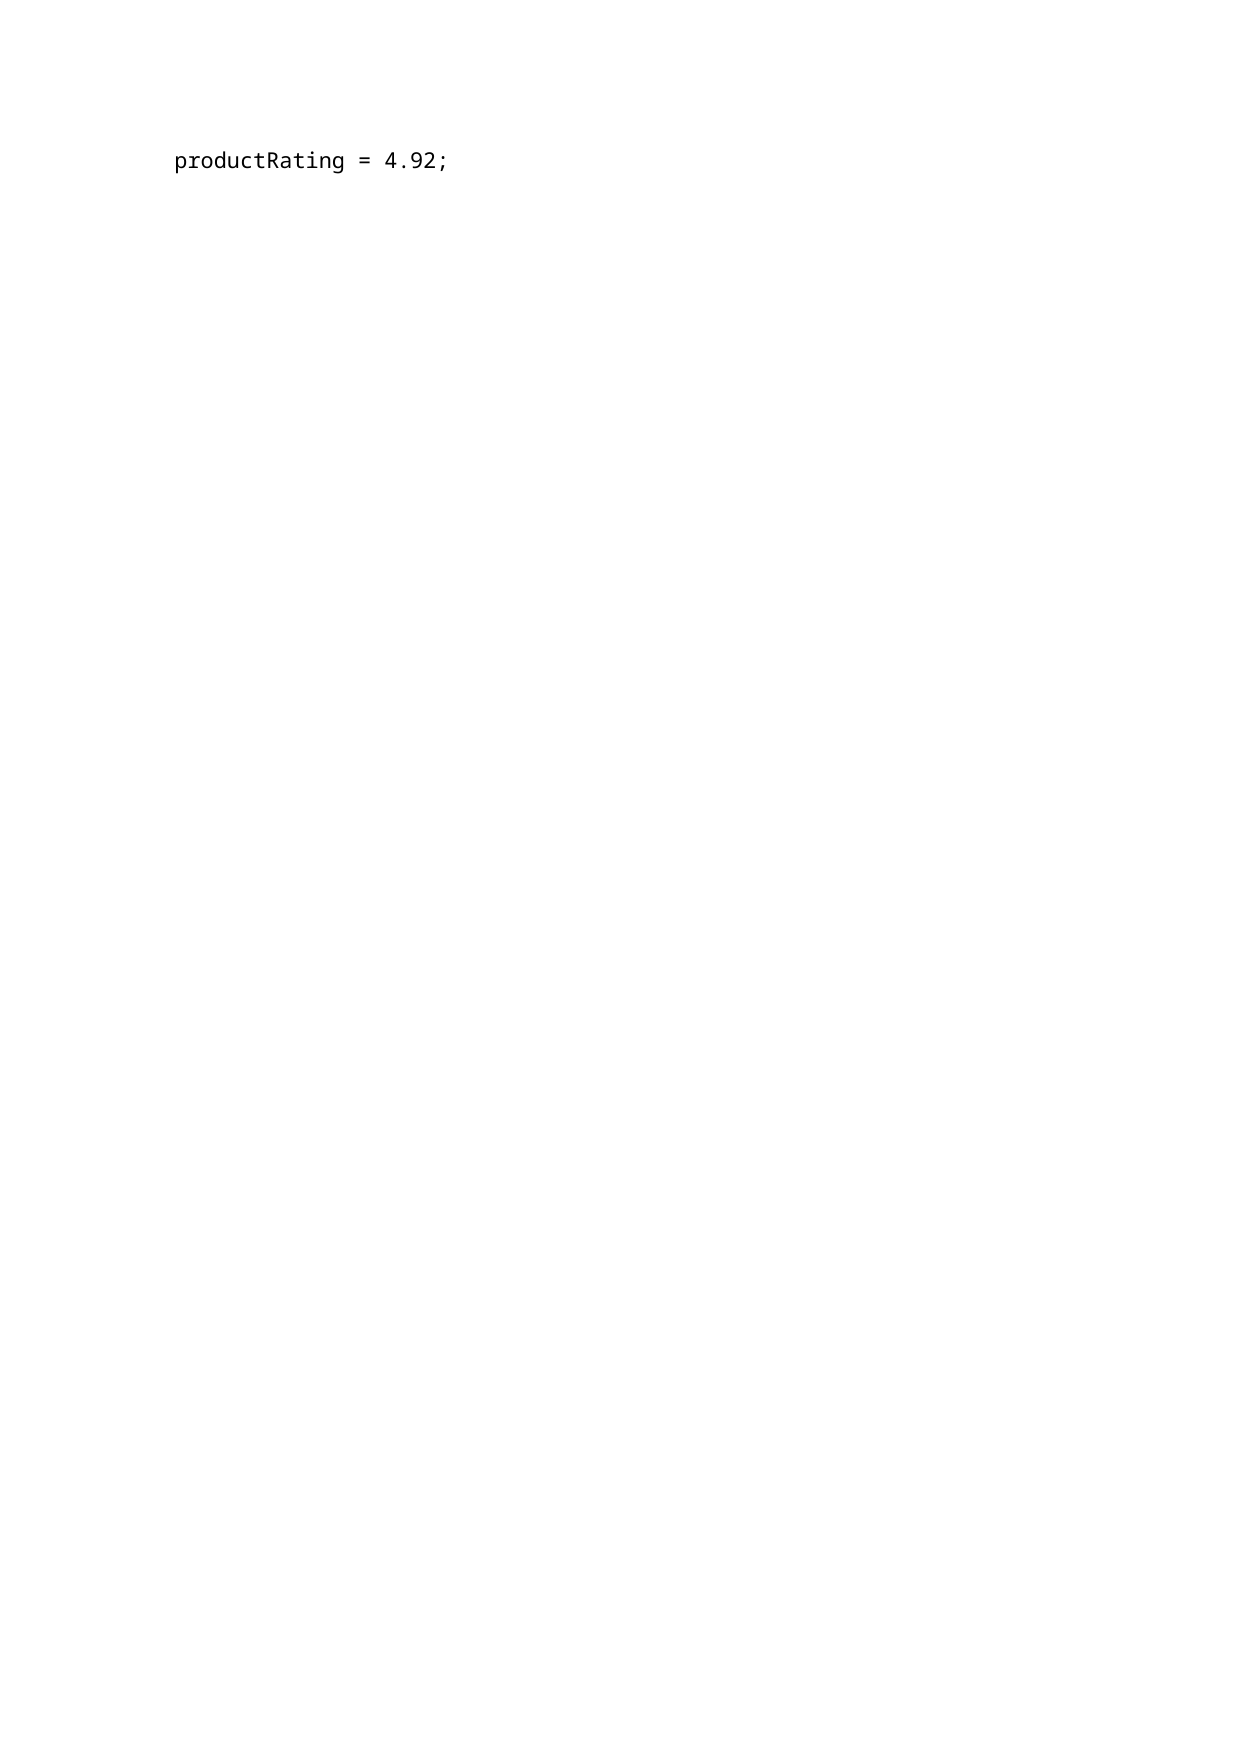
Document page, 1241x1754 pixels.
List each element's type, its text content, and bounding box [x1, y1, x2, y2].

text productRating = 4.92; [174, 148, 1176, 173]
